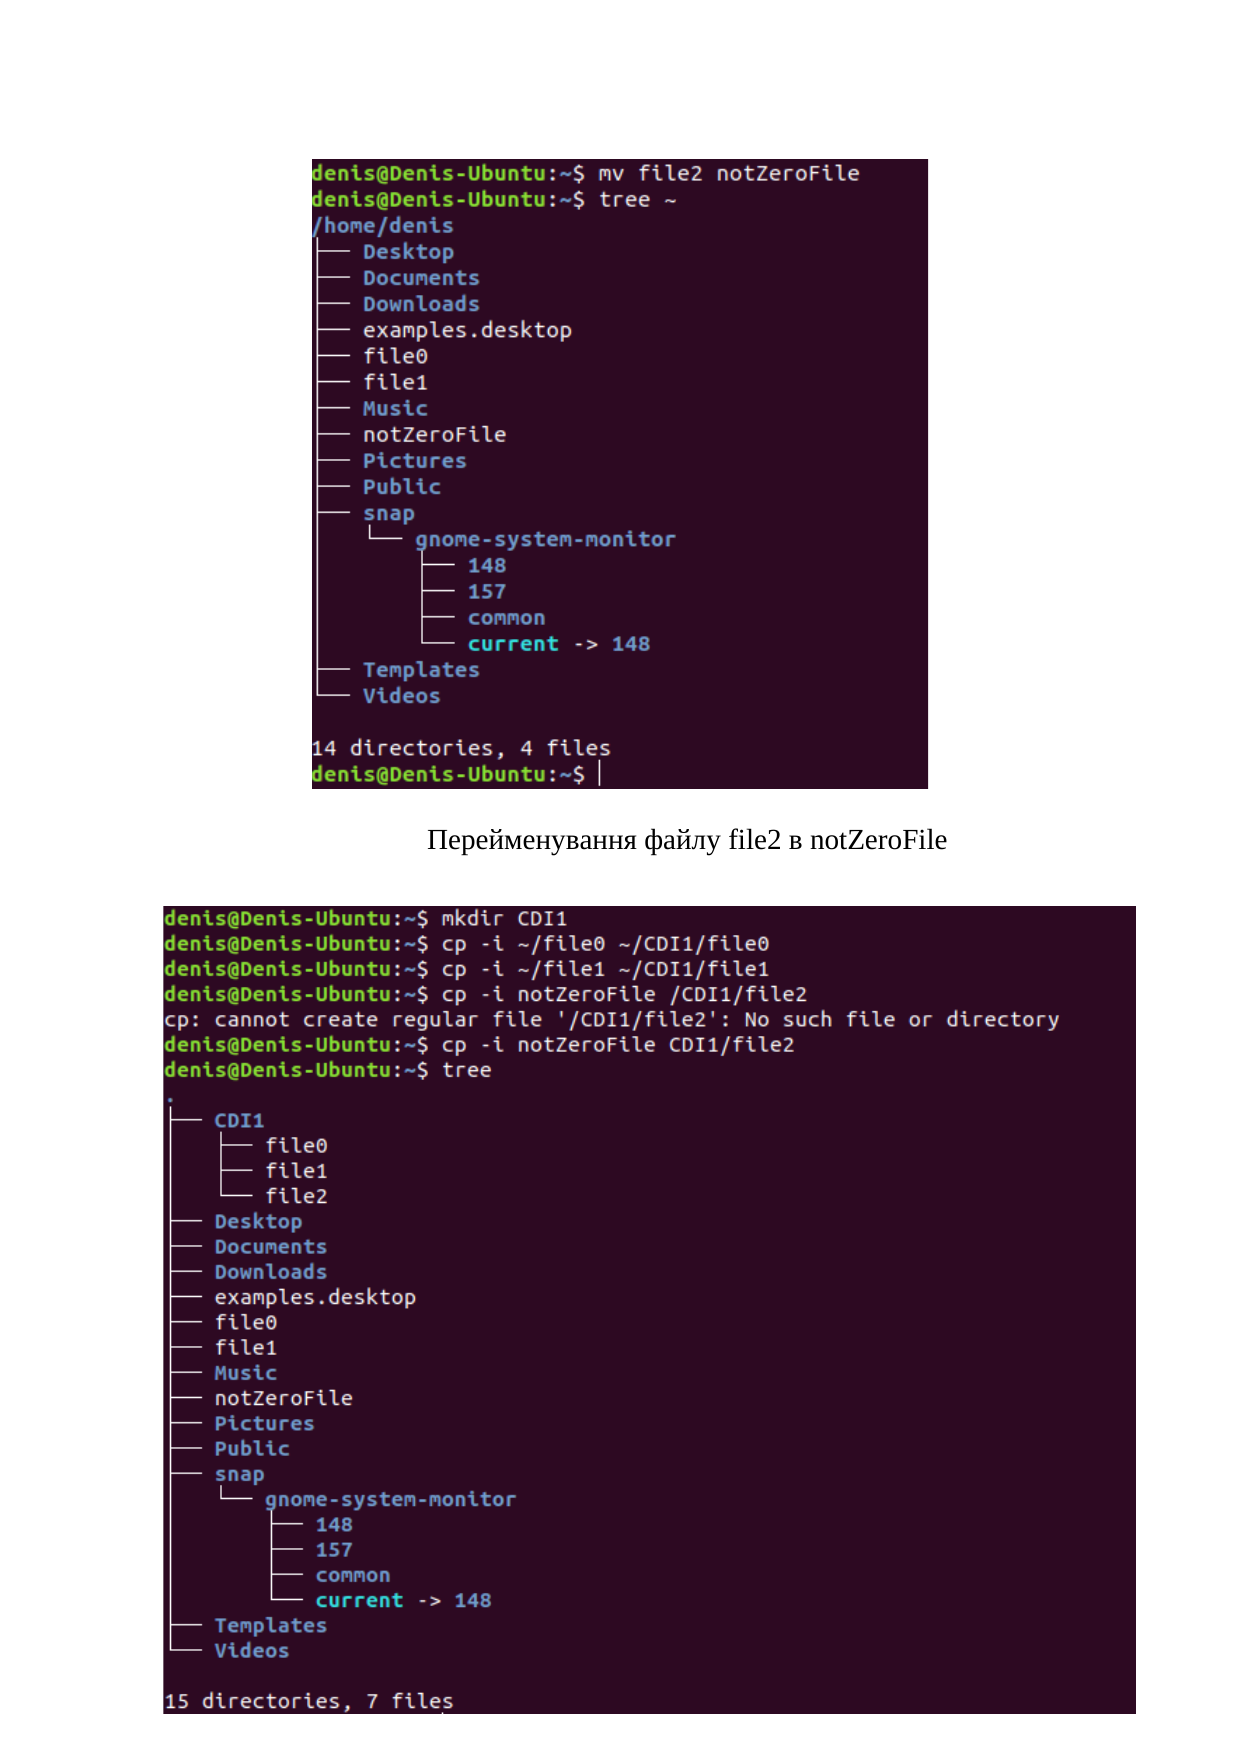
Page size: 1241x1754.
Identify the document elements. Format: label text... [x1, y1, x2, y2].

picture [163, 906, 1136, 1714]
picture [312, 159, 929, 789]
